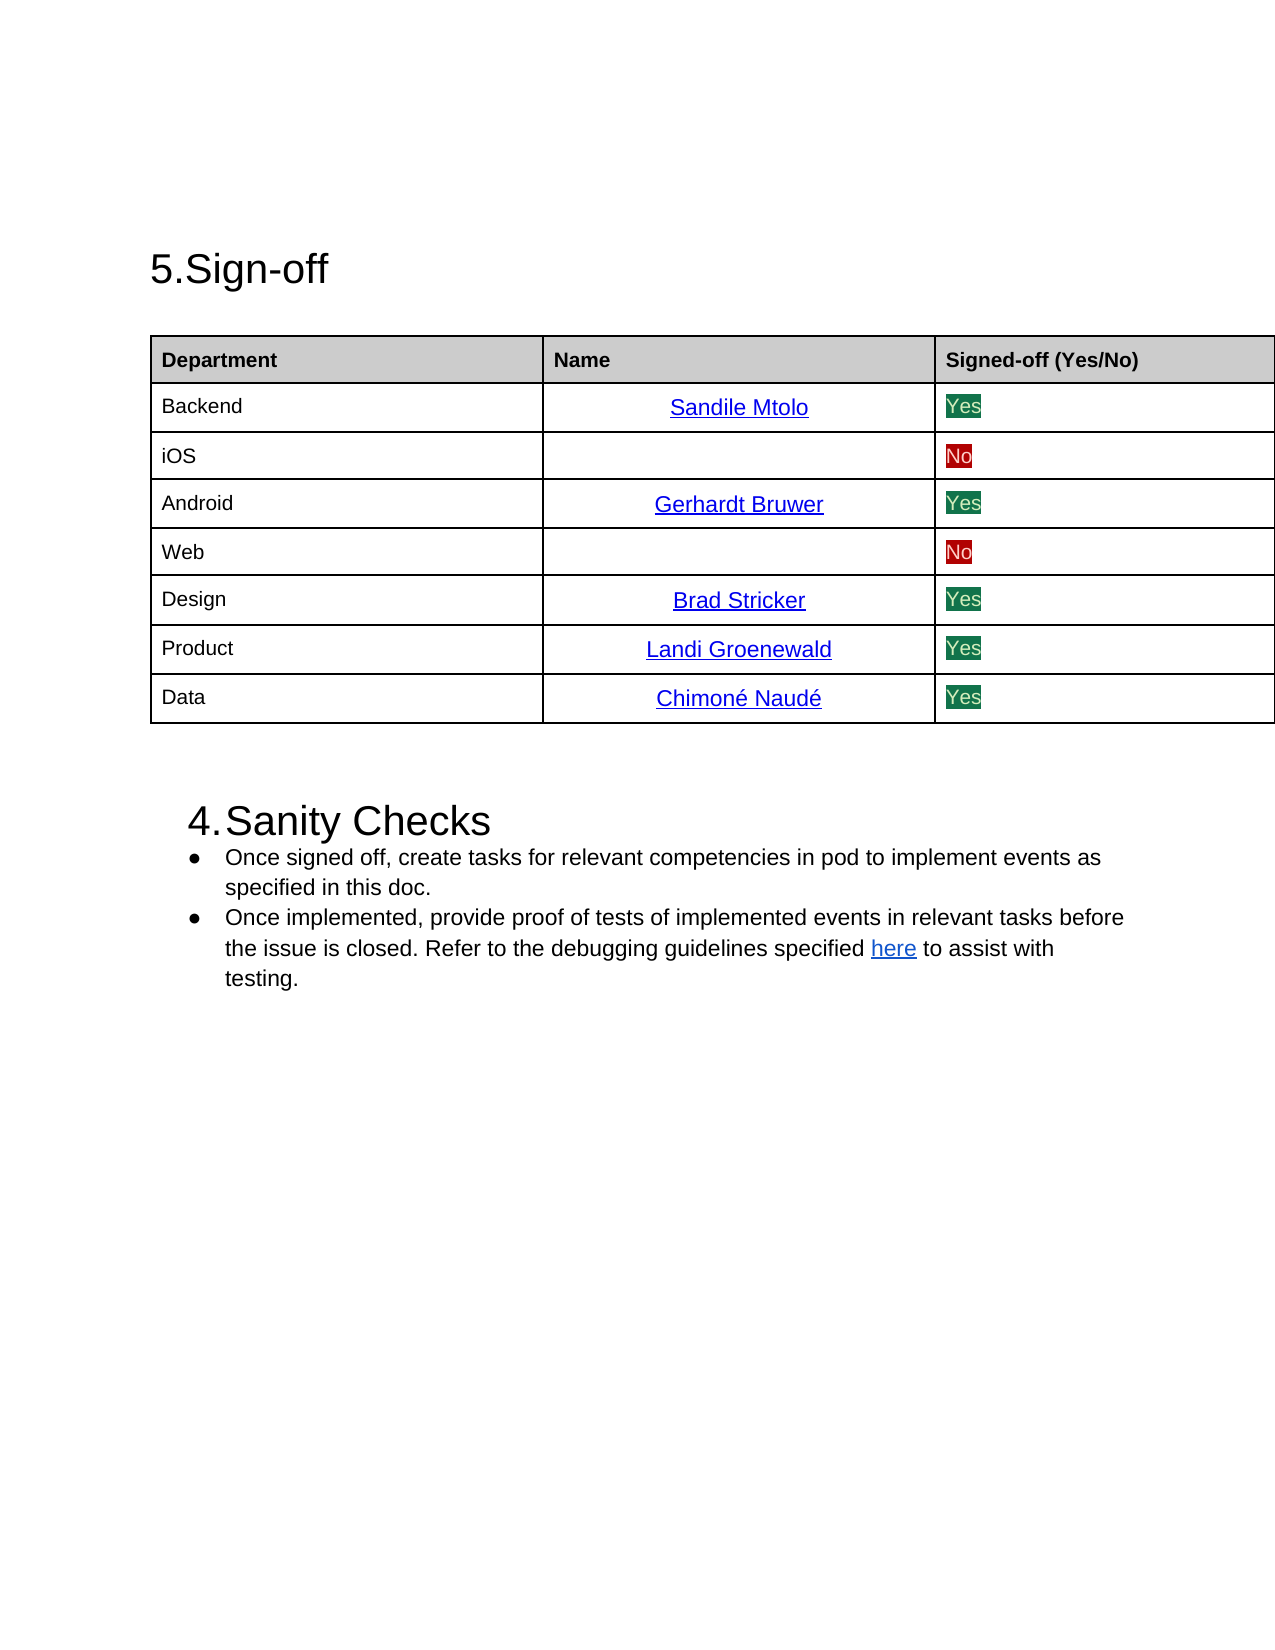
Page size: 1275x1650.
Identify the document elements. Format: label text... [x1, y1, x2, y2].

table_cell [936, 433, 1274, 478]
table_cell Sandile Mtolo [544, 384, 934, 431]
table_cell [936, 626, 1274, 673]
table_cell [936, 576, 1274, 623]
table_cell Gerhardt Bruwer [544, 480, 934, 527]
table_cell [936, 675, 1274, 722]
table_cell Backend [152, 384, 542, 431]
table_header Department [152, 337, 542, 382]
table_header Signed-off (Yes/No) [936, 337, 1274, 382]
table_cell [936, 384, 1274, 431]
table_cell Brad Stricker [544, 576, 934, 623]
table_cell [936, 529, 1274, 574]
table_cell Design [152, 576, 542, 623]
subtitle 5.Sign-off [150, 244, 1125, 292]
table_cell Web [152, 529, 542, 574]
table_cell Data [152, 675, 542, 722]
table_cell Product [152, 626, 542, 673]
table_cell Chimoné Naudé [544, 675, 934, 722]
list Once implemented, provide proof of tests of implemented events in relevant tasks before the issue is closed. Refer to the debugging guidelines specified here to assist with testing. [187, 904, 1125, 991]
list Once signed off, create tasks for relevant competencies in pod to implement events as specified in this doc. [187, 844, 1125, 900]
table_cell Android [152, 480, 542, 527]
table_cell [936, 480, 1274, 527]
table_cell [544, 433, 934, 478]
table_header Name [544, 337, 934, 382]
table_cell iOS [152, 433, 542, 478]
table_cell Landi Groenewald [544, 626, 934, 673]
subtitle Sanity Checks [187, 796, 1125, 844]
table_cell [544, 529, 934, 574]
